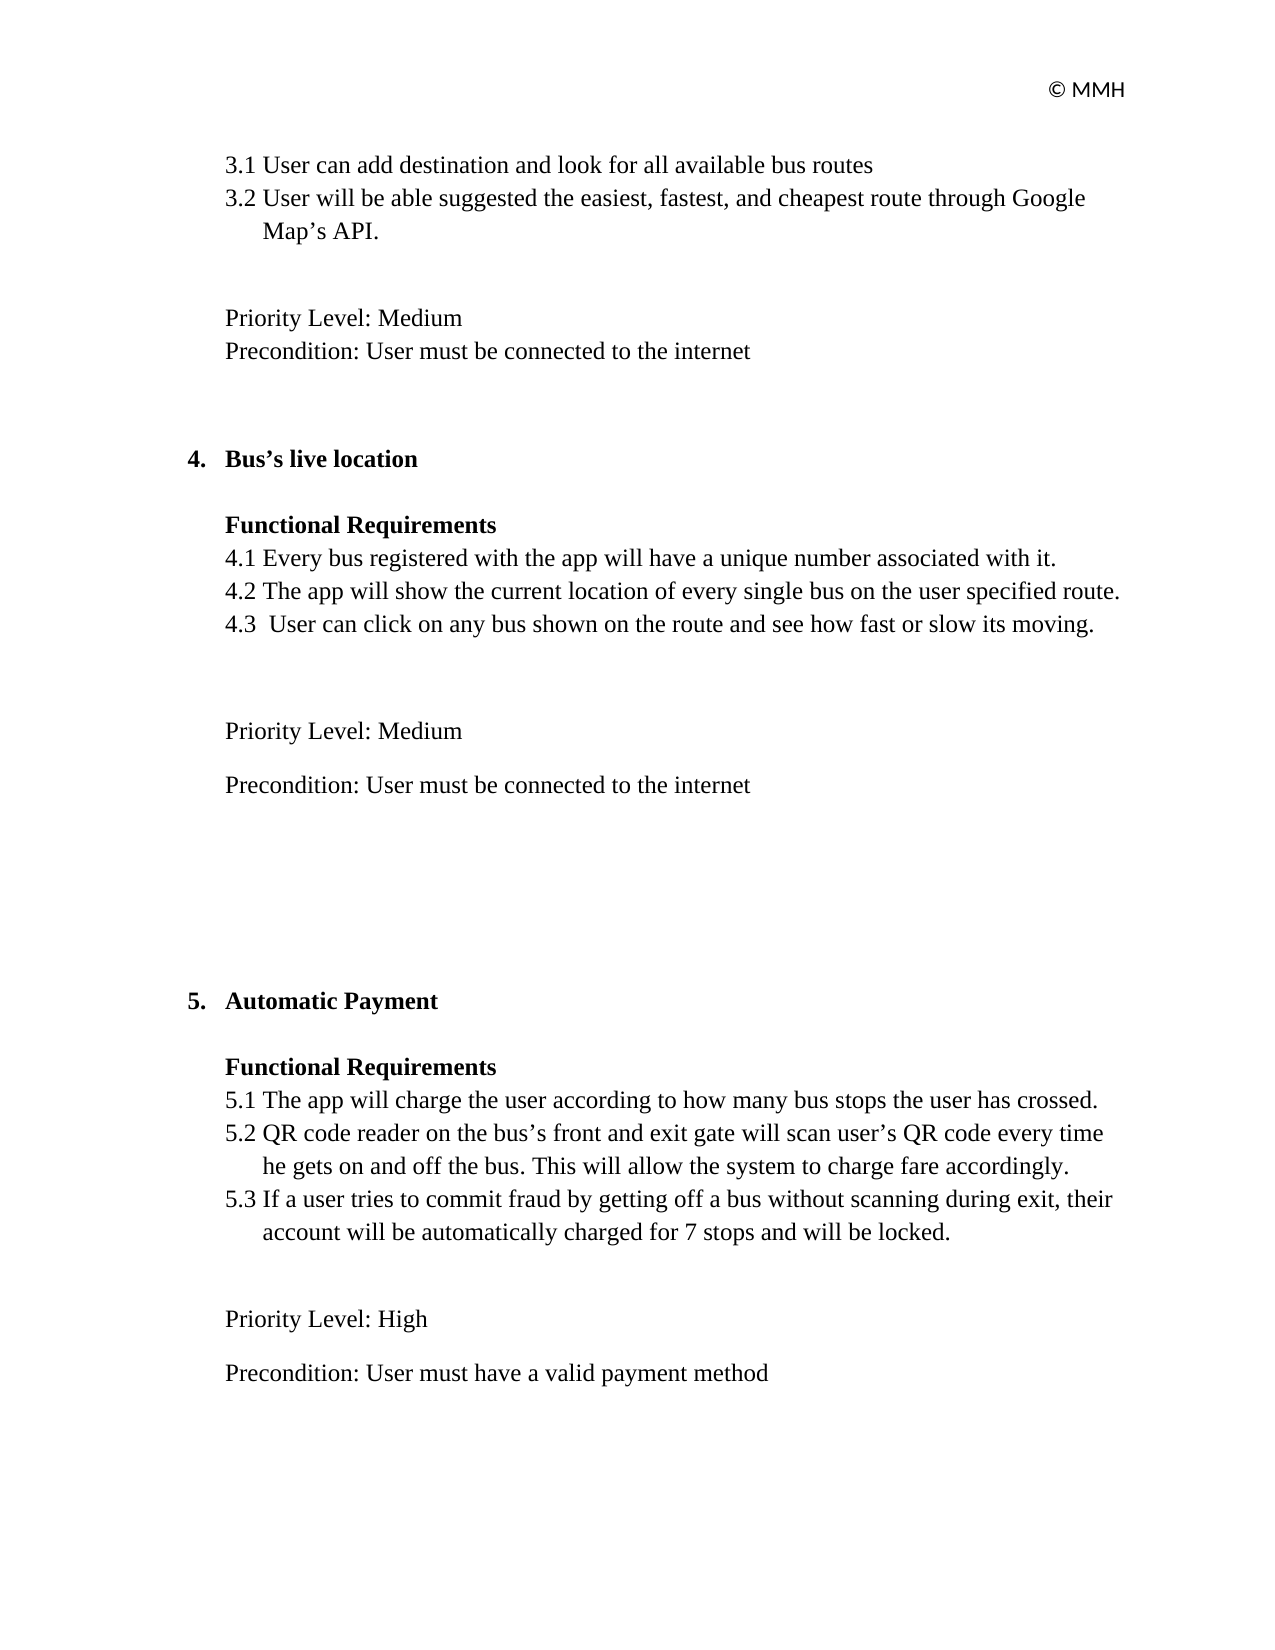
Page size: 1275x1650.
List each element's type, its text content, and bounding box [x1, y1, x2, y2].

text Precondition: User must have a valid payment method [150, 1358, 1125, 1386]
list QR code reader on the bus’s front and exit gate will scan user’s QR code every time he gets on and off the bus. This will allow the system to charge fare accordingly. [225, 1118, 1125, 1179]
list Bus’s live location [187, 444, 1125, 472]
list If a user tries to commit fraud by getting off a bus without scanning during exit, their account will be automatically charged for 7 stops and will be locked. [225, 1184, 1125, 1246]
text Precondition: User must be connected to the internet [225, 770, 1125, 799]
list Automatic Payment [187, 986, 1125, 1014]
text Priority Level: High [150, 1304, 1125, 1332]
text Priority Level: Medium Precondition: User must be connected to the internet [225, 303, 1125, 365]
list Functional Requirements [225, 510, 1125, 538]
list Functional Requirements [225, 1052, 1125, 1081]
list User can click on any bus shown on the route and see how fast or slow its moving. [225, 609, 1125, 637]
list Every bus registered with the app will have a unique number associated with it. [225, 543, 1125, 571]
list The app will show the current location of every single bus on the user specified route. [225, 576, 1125, 604]
list User will be able suggested the easiest, fastest, and cheapest route through Google Map’s API. [225, 183, 1125, 245]
text Priority Level: Medium [225, 716, 1125, 745]
list The app will charge the user according to how many bus stops the user has crossed. [225, 1085, 1125, 1113]
list User can add destination and look for all available bus routes [225, 150, 1125, 179]
